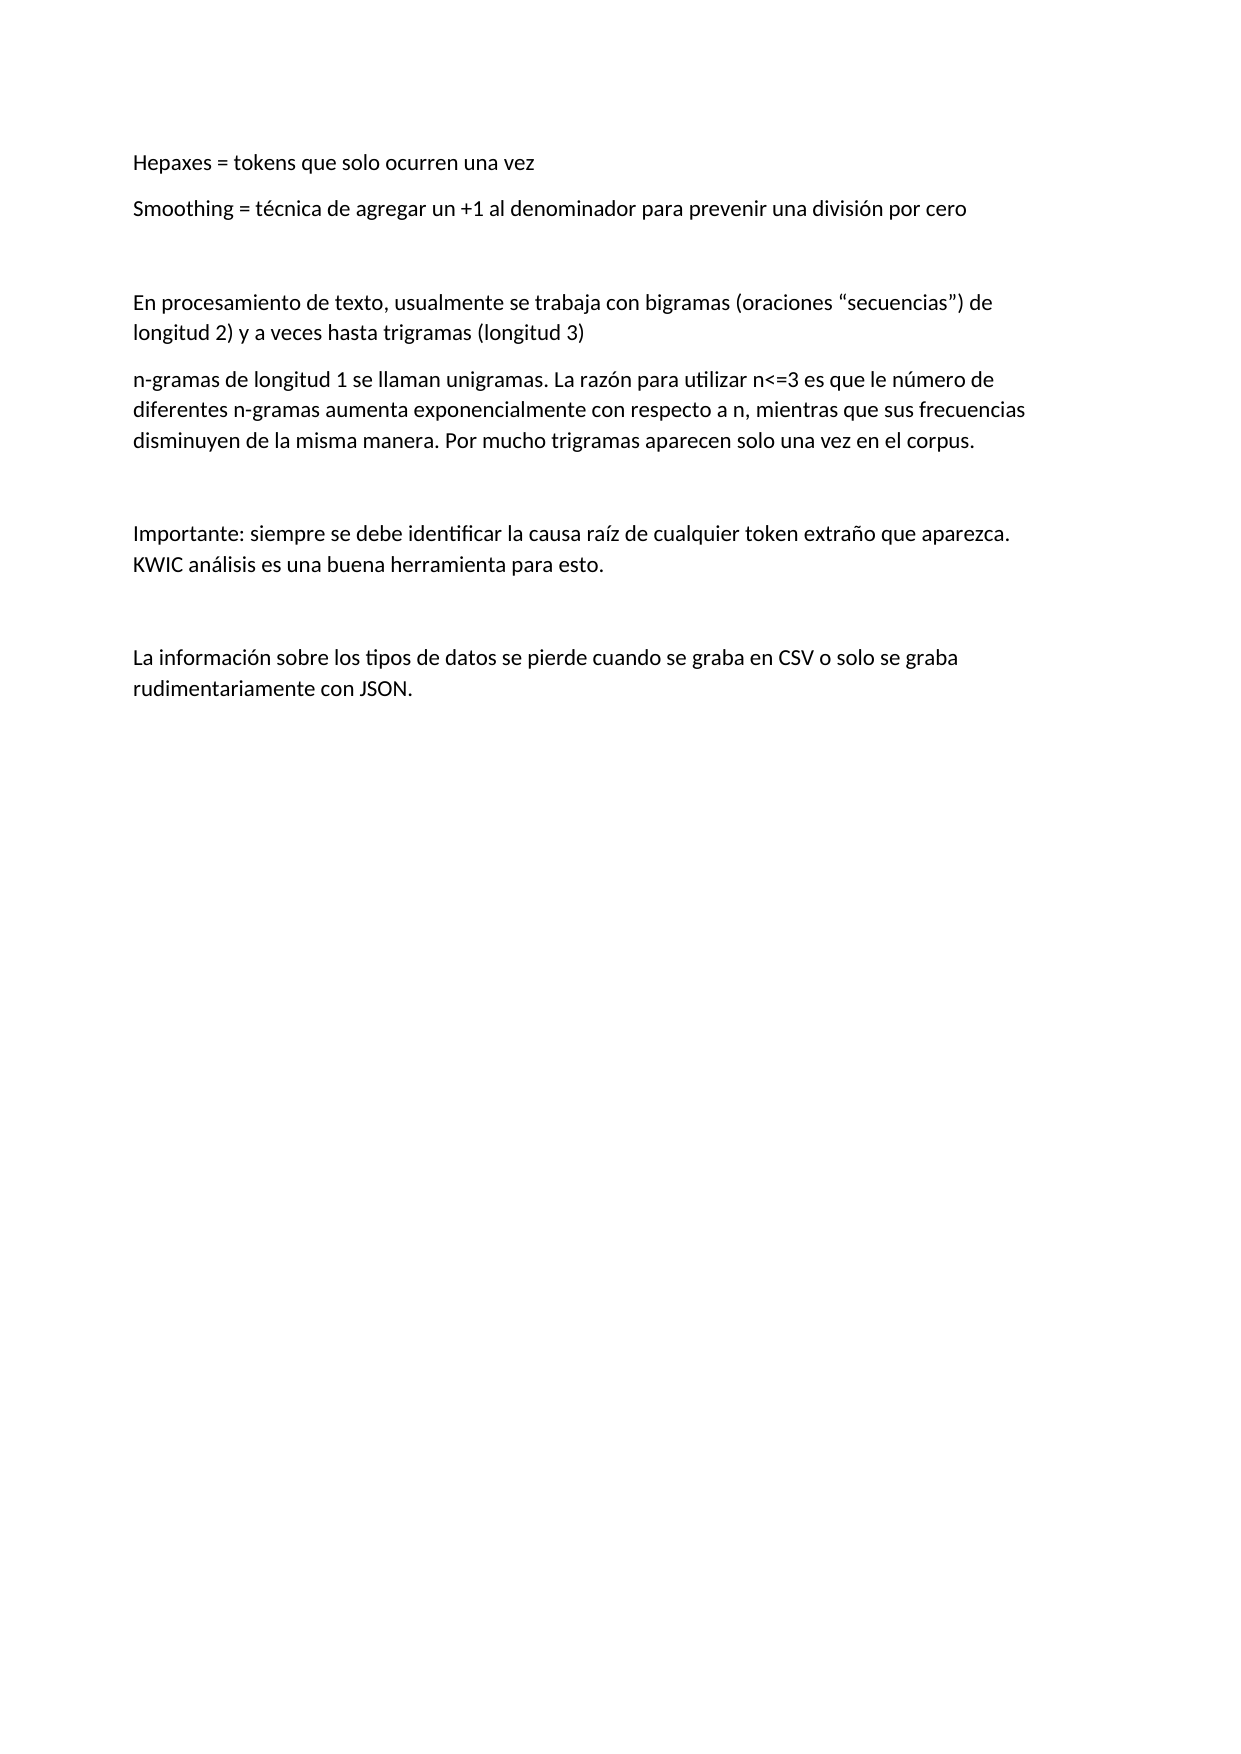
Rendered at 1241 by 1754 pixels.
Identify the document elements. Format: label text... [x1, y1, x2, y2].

text Hepaxes = tokens que solo ocurren una vez [133, 148, 1063, 176]
text La información sobre los tipos de datos se pierde cuando se graba en CSV o solo se graba rudimentariamente con JSON. [133, 643, 1063, 702]
text n-gramas de longitud 1 se llaman unigramas. La razón para utilizar n<=3 es que le número de diferentes n-gramas aumenta exponencialmente con respecto a n, mientras que sus frecuencias disminuyen de la misma manera. Por mucho trigramas aparecen solo una vez en el corpus. [133, 365, 1063, 454]
text Smoothing = técnica de agregar un +1 al denominador para prevenir una división por cero [133, 194, 1063, 222]
text Importante: siempre se debe identificar la causa raíz de cualquier token extraño que aparezca. KWIC análisis es una buena herramienta para esto. [133, 519, 1063, 578]
text En procesamiento de texto, usualmente se trabaja con bigramas (oraciones “secuencias”) de longitud 2) y a veces hasta trigramas (longitud 3) [133, 288, 1063, 346]
